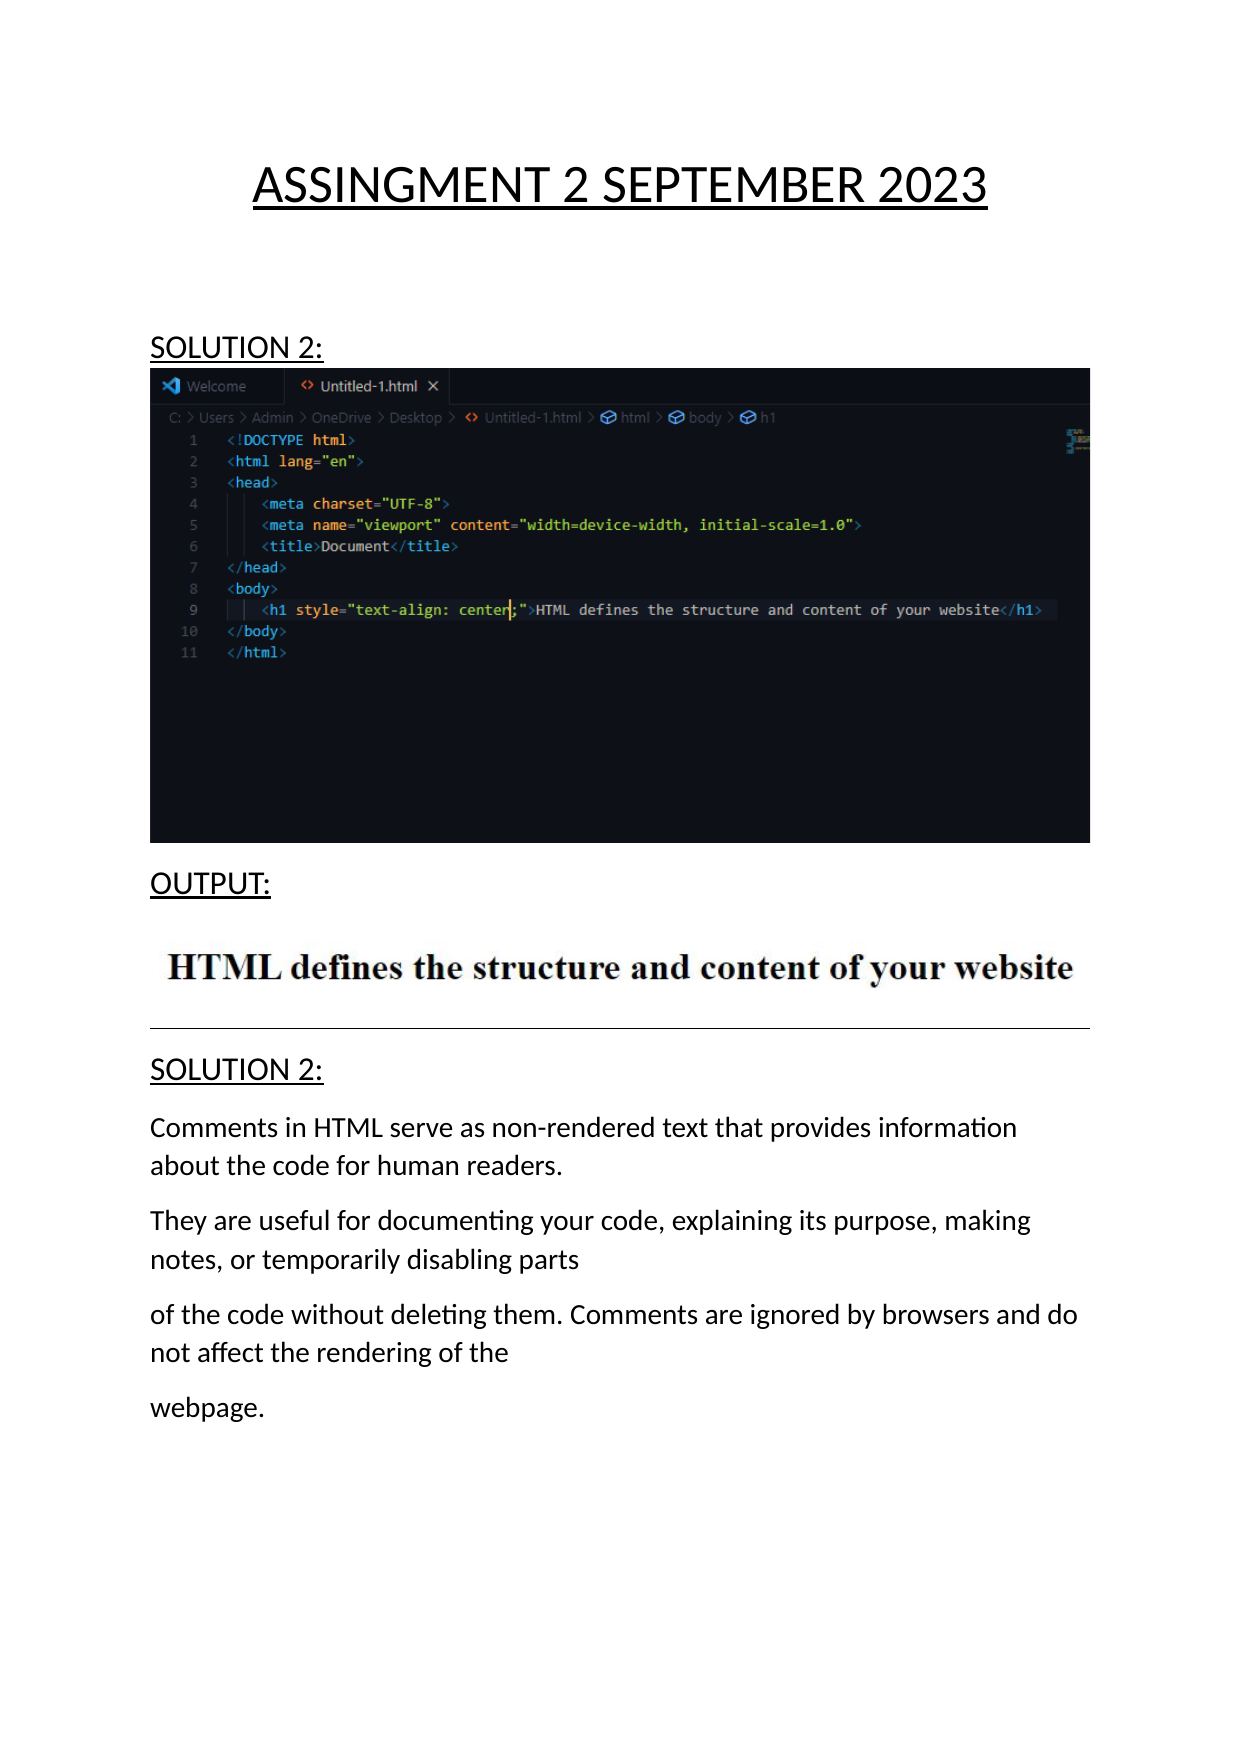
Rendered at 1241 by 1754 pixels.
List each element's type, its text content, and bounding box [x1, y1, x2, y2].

text SOLUTION 2: [150, 326, 1090, 368]
text SOLUTION 2: [150, 1048, 1090, 1089]
text They are useful for documenting your code, explaining its purpose, making notes, or temporarily disabling parts [150, 1202, 1090, 1276]
text OUTPUT: [150, 862, 1090, 902]
picture [150, 368, 1091, 843]
text webpage. [150, 1389, 1090, 1425]
text Comments in HTML serve as non-rendered text that provides information about the code for human readers. [150, 1109, 1090, 1183]
text ASSINGMENT 2 SEPTEMBER 2023 [150, 150, 1090, 216]
picture [150, 922, 1091, 1027]
text of the code without deleting them. Comments are ignored by browsers and do not affect the rendering of the [150, 1296, 1090, 1370]
